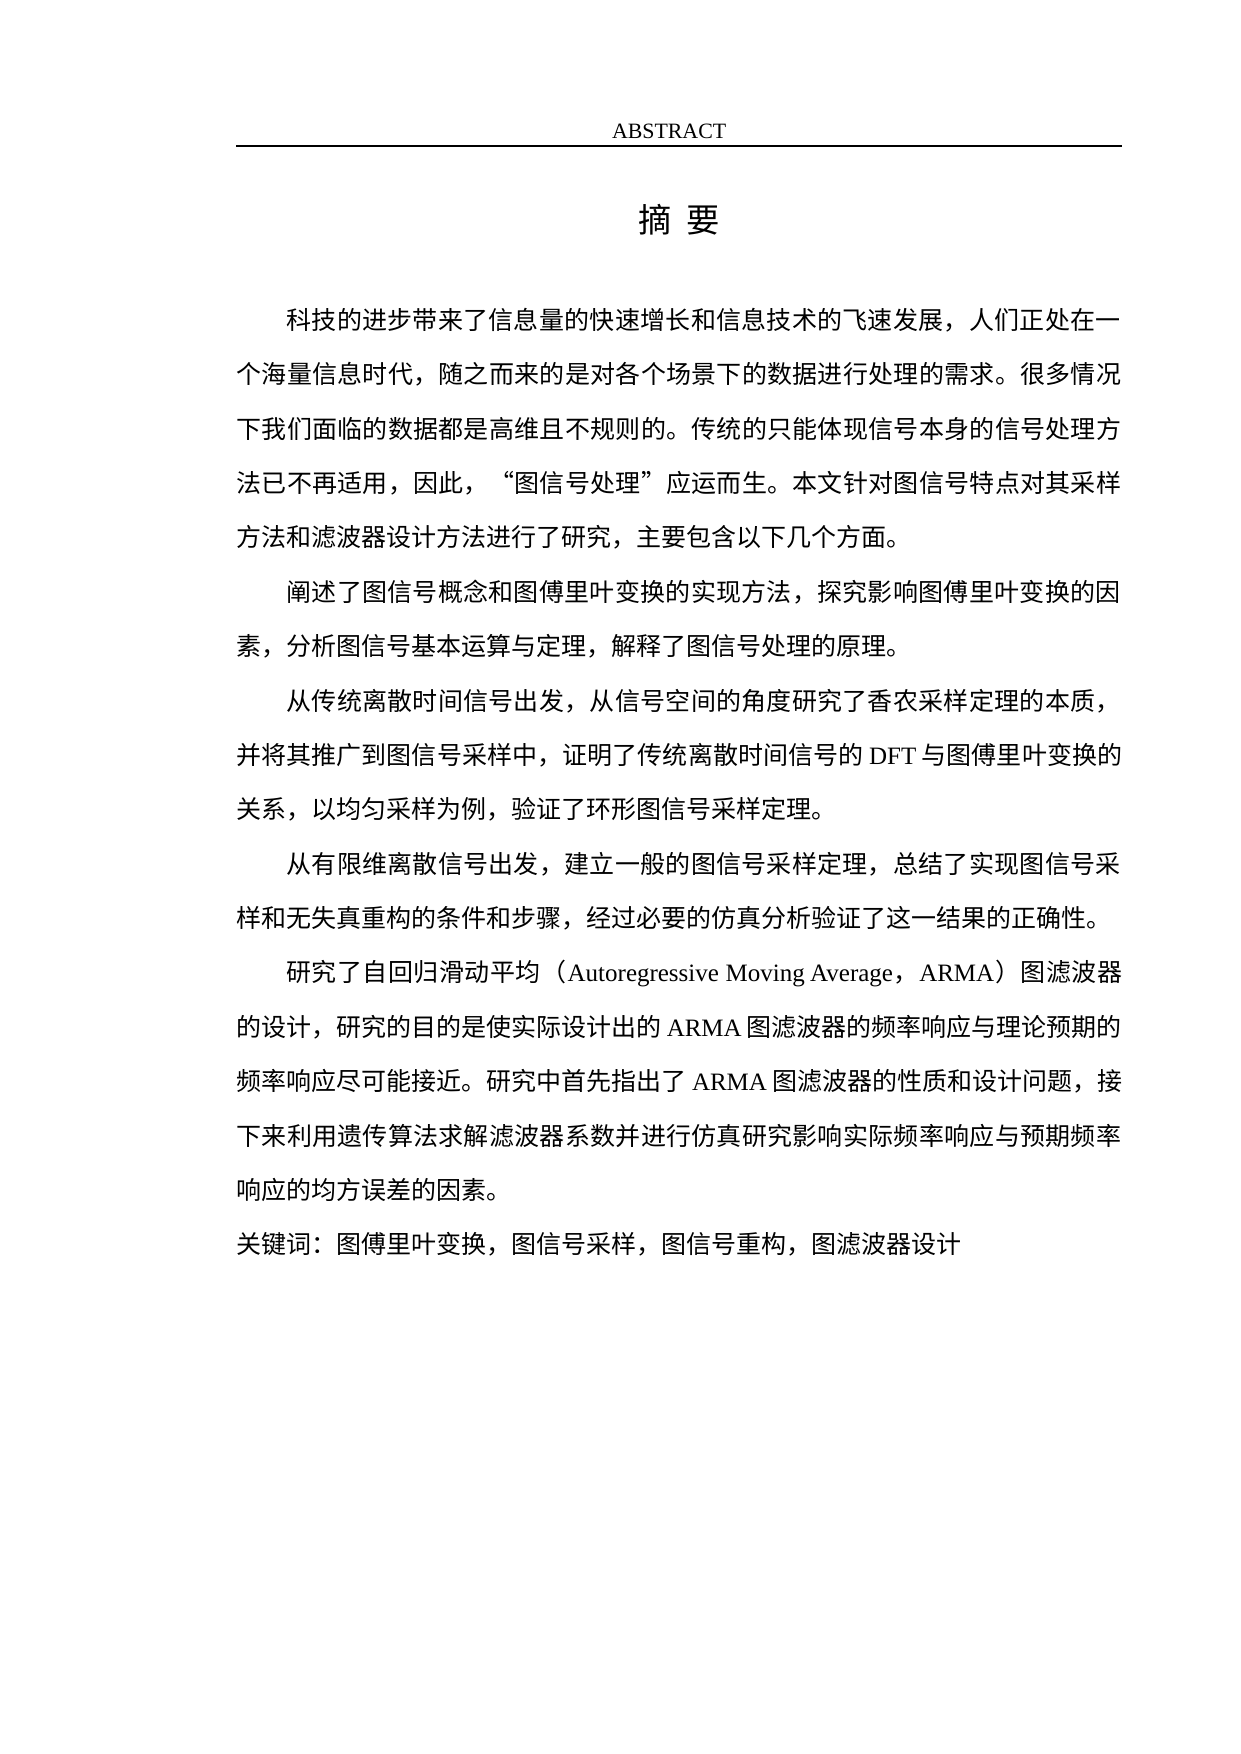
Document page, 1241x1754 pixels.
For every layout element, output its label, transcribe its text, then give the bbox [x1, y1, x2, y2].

text 摘 要 [236, 194, 1122, 242]
text 阐述了图信号概念和图傅里叶变换的实现方法，探究影响图傅里叶变换的因素，分析图信号基本运算与定理，解释了图信号处理的原理。 [236, 572, 1122, 663]
text 关键词：图傅里叶变换，图信号采样，图信号重构，图滤波器设计 [236, 1225, 1122, 1261]
text 从有限维离散信号出发，建立一般的图信号采样定理，总结了实现图信号采样和无失真重构的条件和步骤，经过必要的仿真分析验证了这一结果的正确性。 [236, 844, 1122, 935]
text 研究了自回归滑动平均（Autoregressive Moving Average，ARMA）图滤波器的设计，研究的目的是使实际设计出的ARMA图滤波器的频率响应与理论预期的频率响应尽可能接近。研究中首先指出了ARMA图滤波器的性质和设计问题，接下来利用遗传算法求解滤波器系数并进行仿真研究影响实际频率响应与预期频率响应的均方误差的因素。 [236, 953, 1122, 1207]
text 从传统离散时间信号出发，从信号空间的角度研究了香农采样定理的本质，并将其推广到图信号采样中，证明了传统离散时间信号的DFT与图傅里叶变换的关系，以均匀采样为例，验证了环形图信号采样定理。 [236, 681, 1122, 826]
text 科技的进步带来了信息量的快速增长和信息技术的飞速发展，人们正处在一个海量信息时代，随之而来的是对各个场景下的数据进行处理的需求。很多情况下我们面临的数据都是高维且不规则的。传统的只能体现信号本身的信号处理方法已不再适用，因此，“图信号处理”应运而生。本文针对图信号特点对其采样方法和滤波器设计方法进行了研究，主要包含以下几个方面。 [236, 300, 1122, 554]
